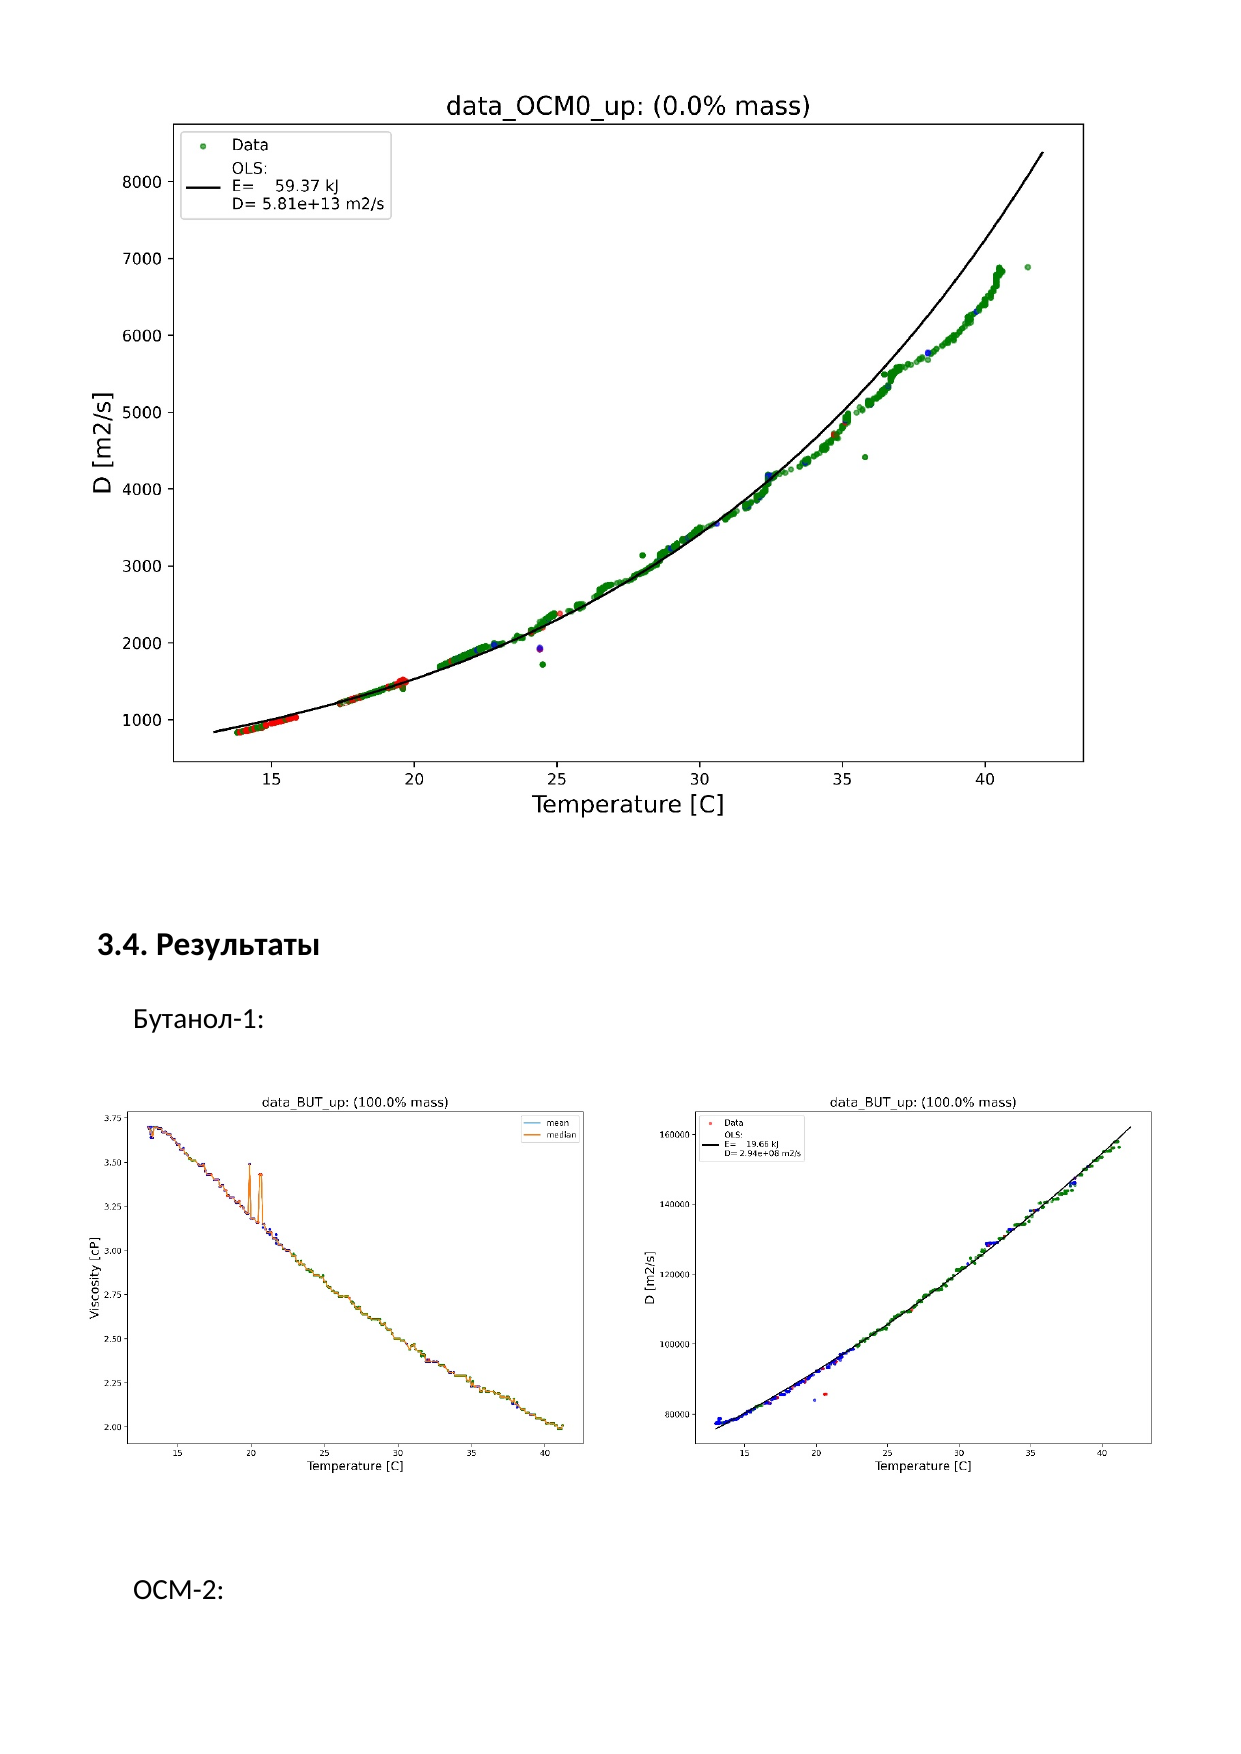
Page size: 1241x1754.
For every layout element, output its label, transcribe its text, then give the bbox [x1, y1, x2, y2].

picture [59, 44, 1197, 841]
table_header [59, 1071, 627, 1501]
text Бутанол-1: [59, 1001, 1196, 1036]
table_header [628, 1071, 1196, 1501]
text OCM-2: [59, 1571, 1196, 1607]
text Результаты [97, 923, 1196, 964]
picture [638, 1070, 1197, 1485]
picture [70, 1070, 628, 1485]
